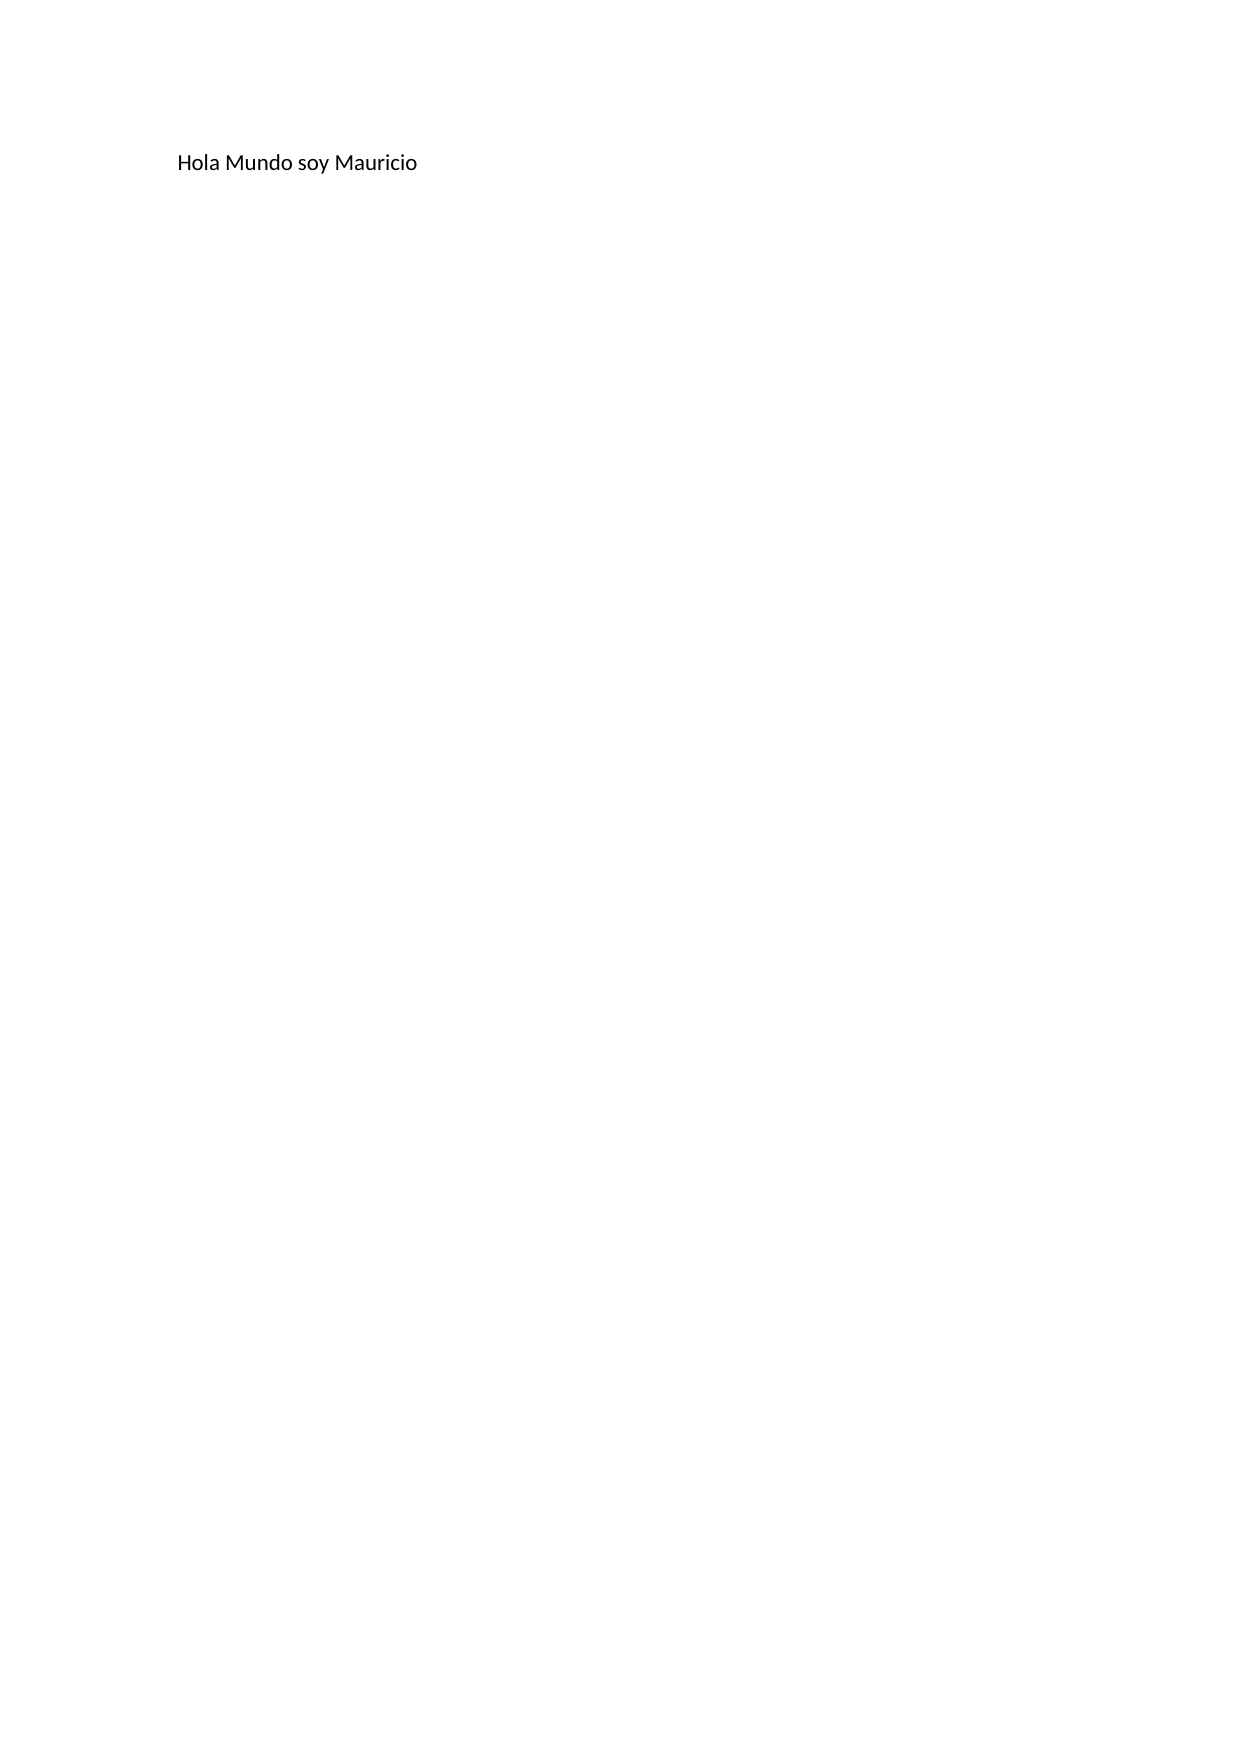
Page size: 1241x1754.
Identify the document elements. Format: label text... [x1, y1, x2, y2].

text Hola Mundo soy Mauricio [177, 148, 1063, 176]
